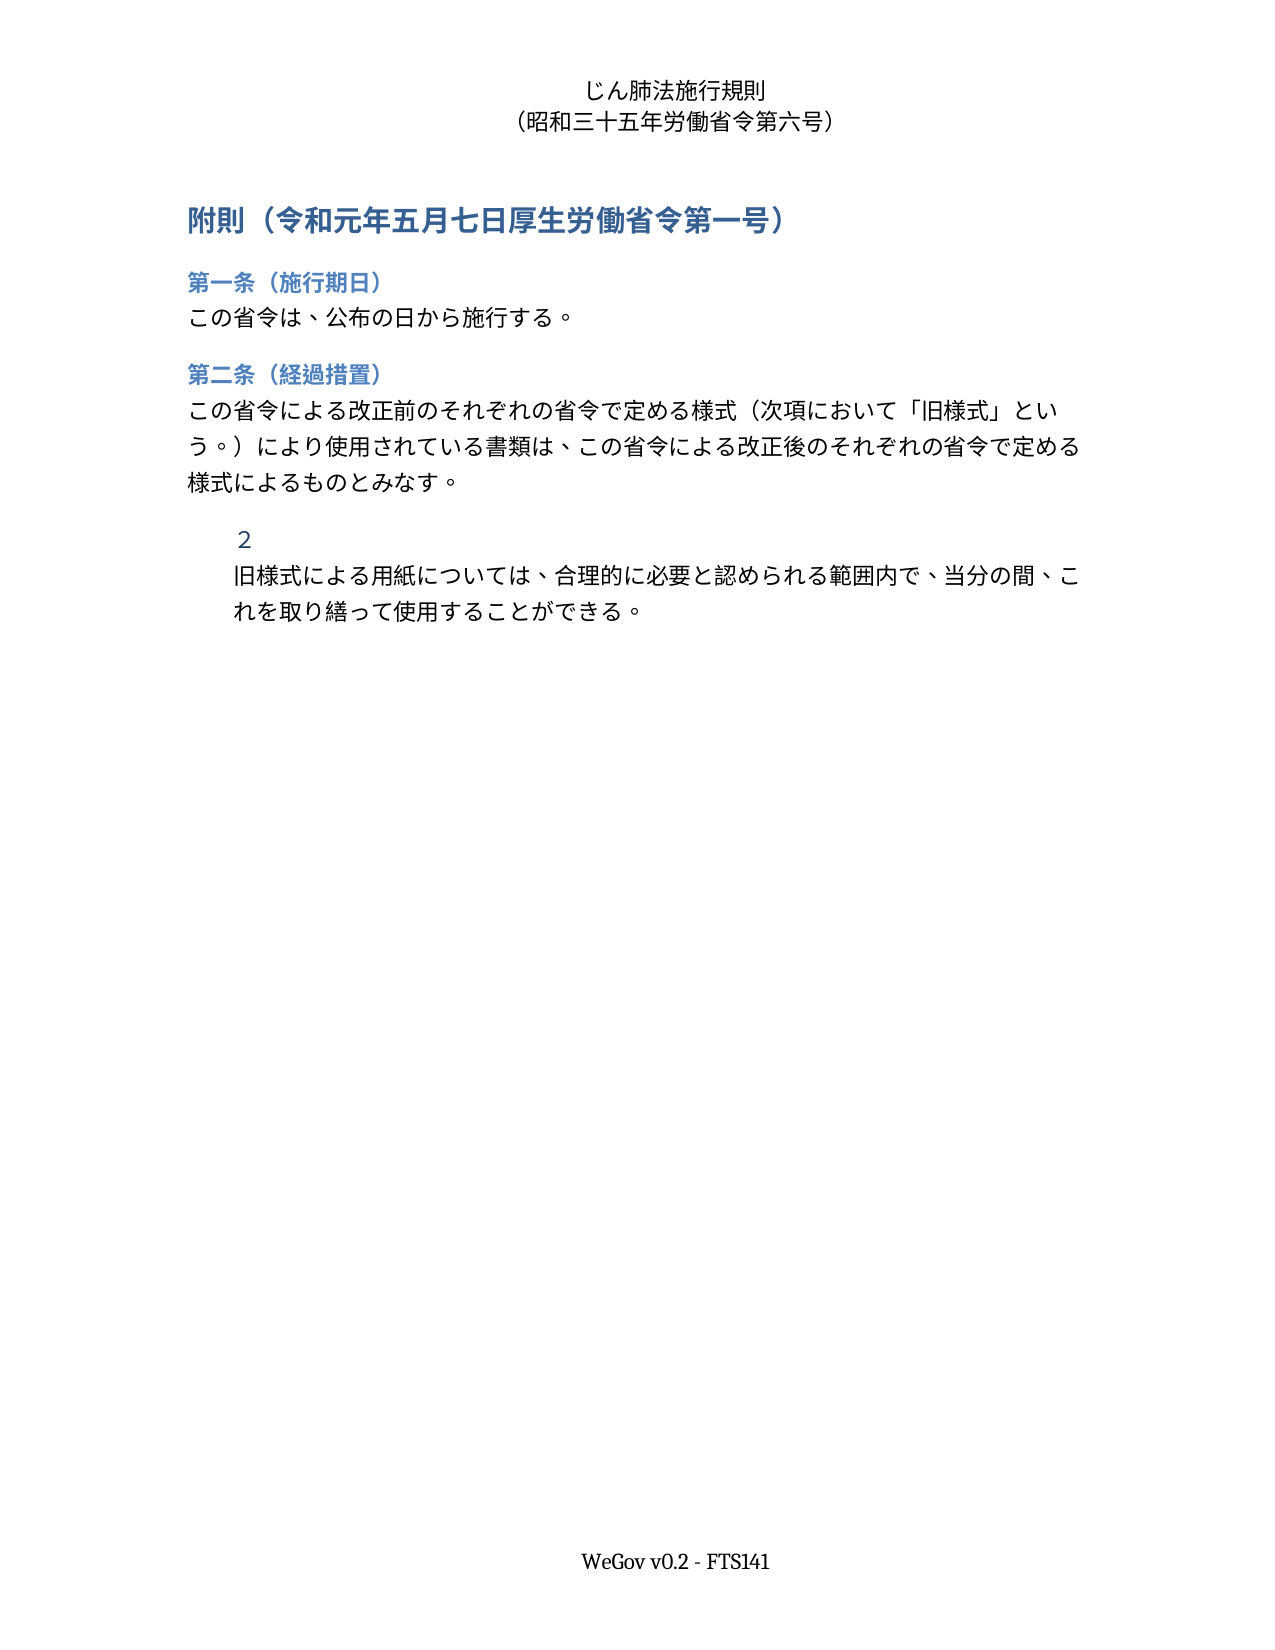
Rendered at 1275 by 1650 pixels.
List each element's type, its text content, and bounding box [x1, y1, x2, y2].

text 旧様式による用紙については、合理的に必要と認められる範囲内で、当分の間、これを取り繕って使用することができる。 [233, 560, 1087, 627]
subtitle 第一条（施行期日） [187, 266, 1087, 298]
text この省令は、公布の日から施行する。 [187, 302, 1087, 334]
text この省令による改正前のそれぞれの省令で定める様式（次項において「旧様式」という。）により使用されている書類は、この省令による改正後のそれぞれの省令で定める様式によるものとみなす。 [187, 395, 1087, 498]
subtitle ２ [233, 524, 1087, 555]
subtitle 第二条（経過措置） [187, 359, 1087, 390]
subtitle 附則（令和元年五月七日厚生労働省令第一号） [187, 200, 1087, 240]
